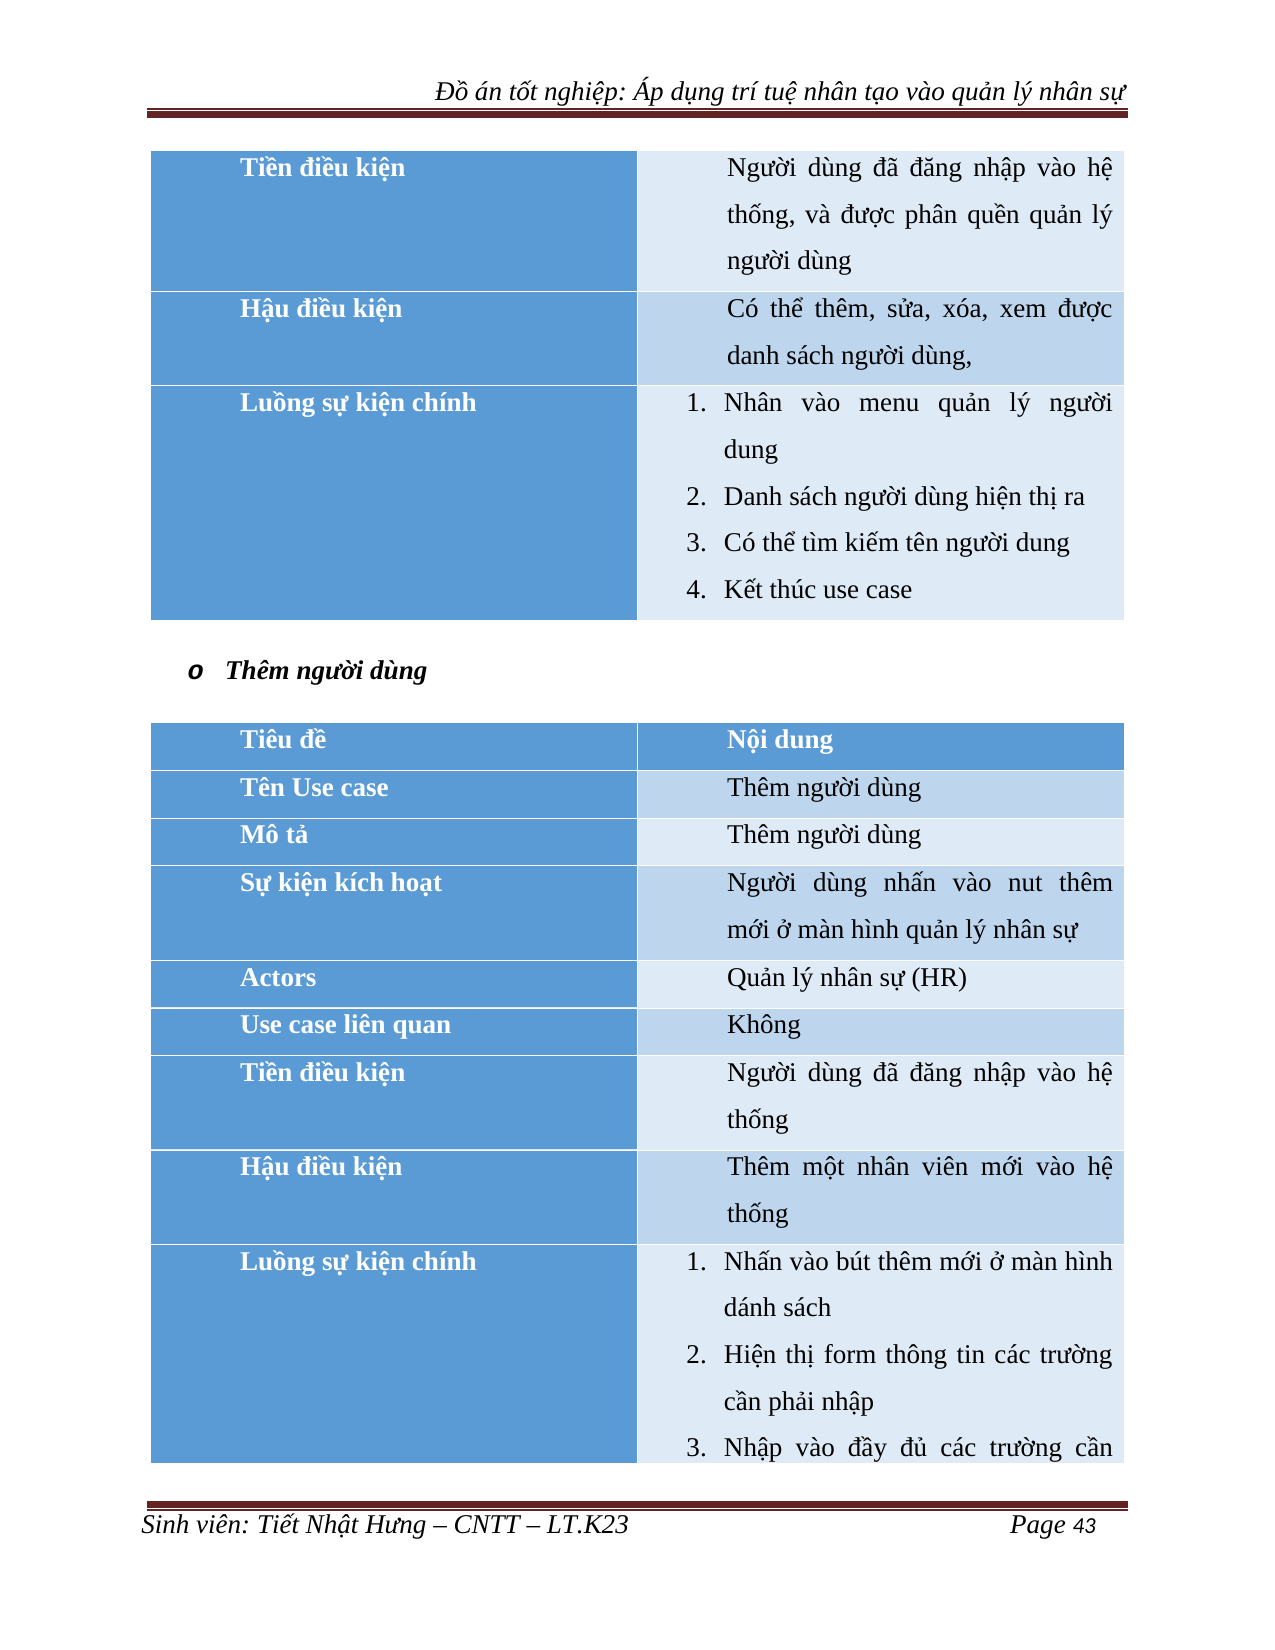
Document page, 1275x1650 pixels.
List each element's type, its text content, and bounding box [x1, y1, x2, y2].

table_cell Hậu điều kiện [151, 1151, 637, 1244]
table_cell Tên Use case [151, 771, 637, 818]
table_cell Người dùng đã đăng nhập vào hệ thống, và được phân quền quản lý người dùng [638, 151, 1124, 291]
table_cell Mô tả [151, 819, 637, 865]
table_cell Nhân vào menu quản lý người dung Danh sách người dùng hiện thị ra Có thể tìm kiếm tên người dung Kết thúc use case [638, 386, 1124, 620]
table_header Nội dung [638, 723, 1124, 770]
table_header Tiêu đề [151, 723, 637, 770]
table_cell Tiền điều kiện [151, 151, 637, 291]
table_cell Thêm người dùng [638, 771, 1124, 818]
table_cell Người dùng nhấn vào nut thêm mới ở màn hình quản lý nhân sự [638, 866, 1124, 960]
table_cell Có thể thêm, sửa, xóa, xem được danh sách người dùng, [638, 292, 1124, 385]
table_cell Use case liên quan [151, 1009, 637, 1055]
table_cell Thêm một nhân viên mới vào hệ thống [638, 1151, 1124, 1244]
table_cell Không [638, 1009, 1124, 1055]
table_cell Actors [151, 961, 637, 1007]
table_cell Quản lý nhân sự (HR) [638, 961, 1124, 1007]
table_cell Thêm người dùng [638, 819, 1124, 865]
table_cell Hậu điều kiện [151, 292, 637, 385]
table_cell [638, 1245, 1124, 1463]
table_cell Luồng sự kiện chính [151, 1245, 637, 1463]
table_cell Người dùng đã đăng nhập vào hệ thống [638, 1056, 1124, 1149]
table_cell Luồng sự kiện chính [151, 386, 637, 620]
list Thêm người dùng [187, 654, 1125, 688]
table_cell Tiền điều kiện [151, 1056, 637, 1149]
table_cell Sự kiện kích hoạt [151, 866, 637, 960]
